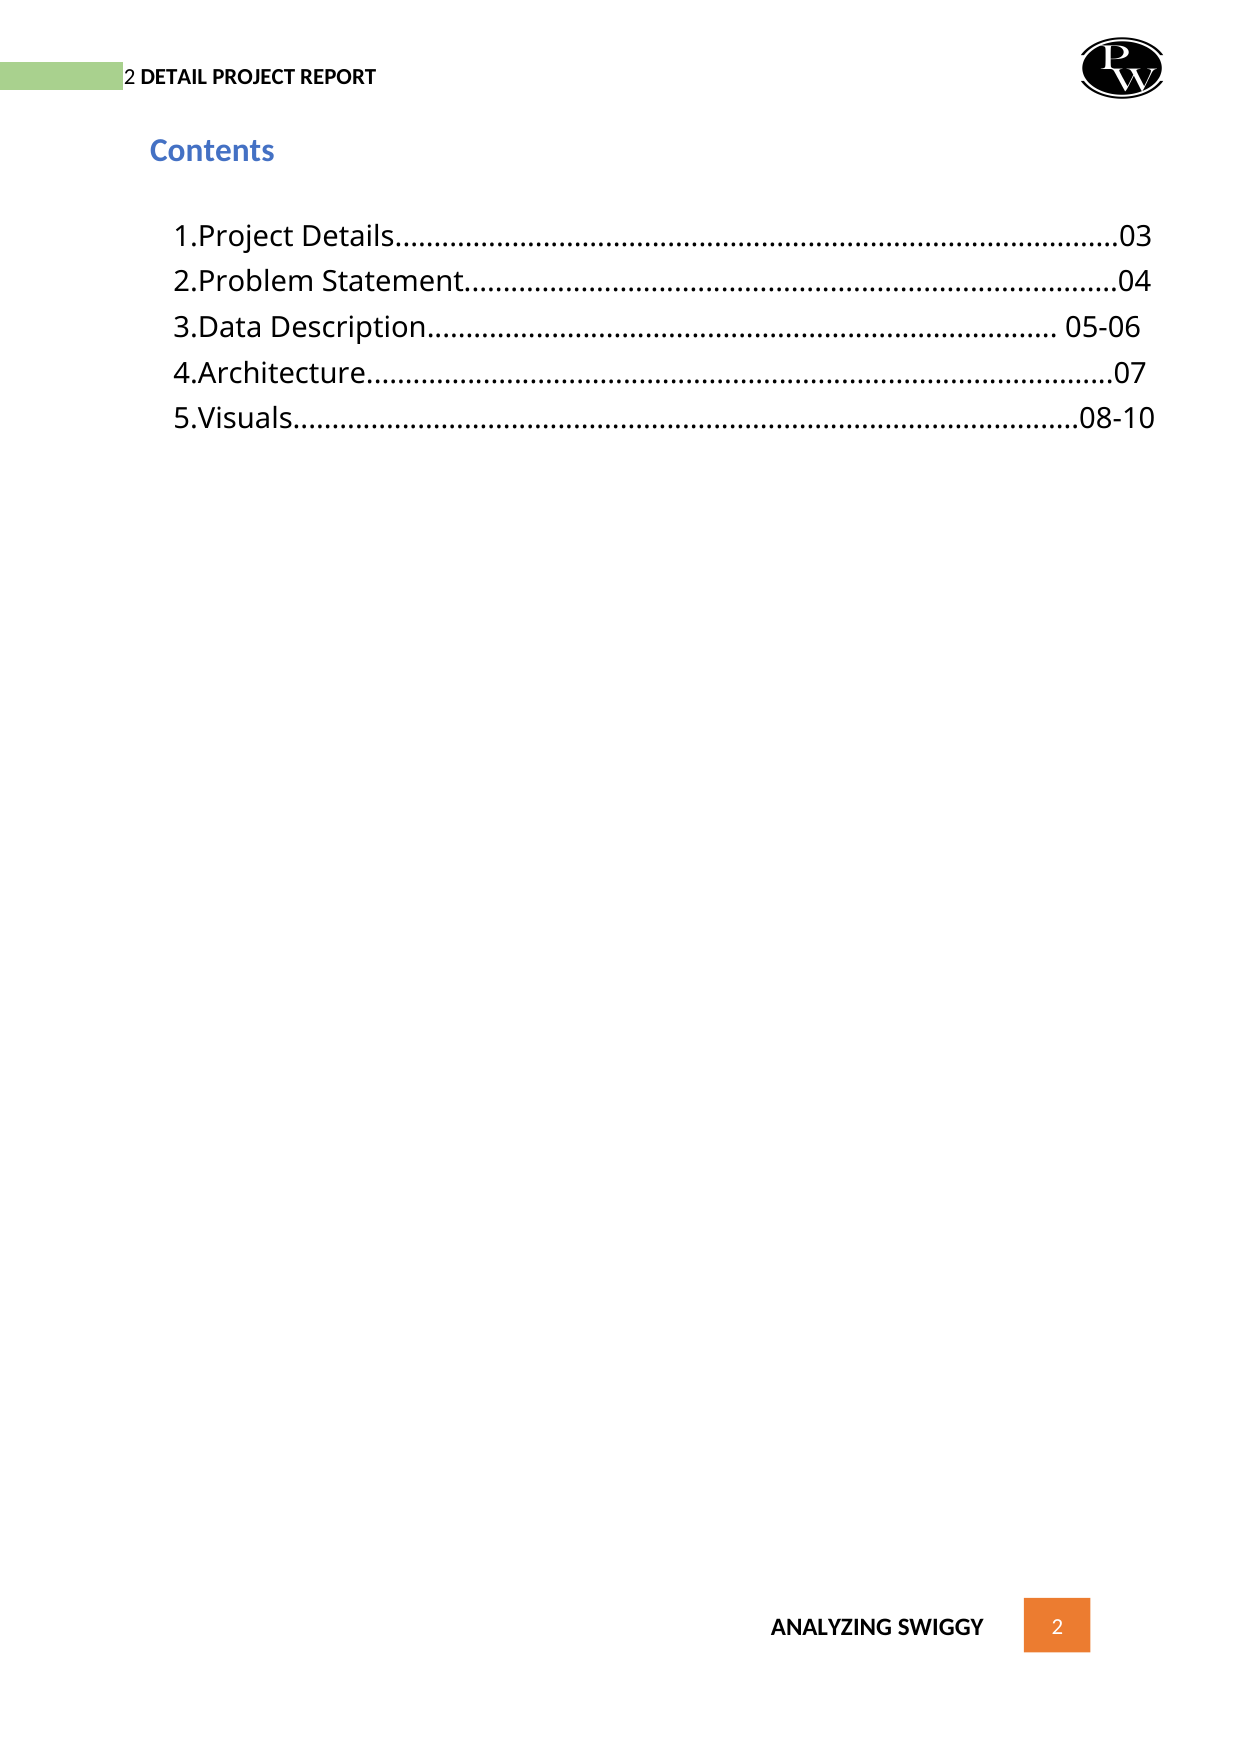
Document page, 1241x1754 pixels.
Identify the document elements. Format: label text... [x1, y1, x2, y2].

text 4.Architecture................................................................................................07 [135, 352, 1184, 392]
picture [1066, 0, 1178, 129]
text 2.Problem Statement....................................................................................04 [135, 261, 1184, 300]
text 3.Data Description................................................................................. 05-06 [135, 306, 1184, 346]
text Contents [150, 129, 1184, 169]
text 5.Visuals.....................................................................................................08-10 [135, 397, 1184, 437]
text 1.Project Details.............................................................................................03 [135, 215, 1184, 255]
